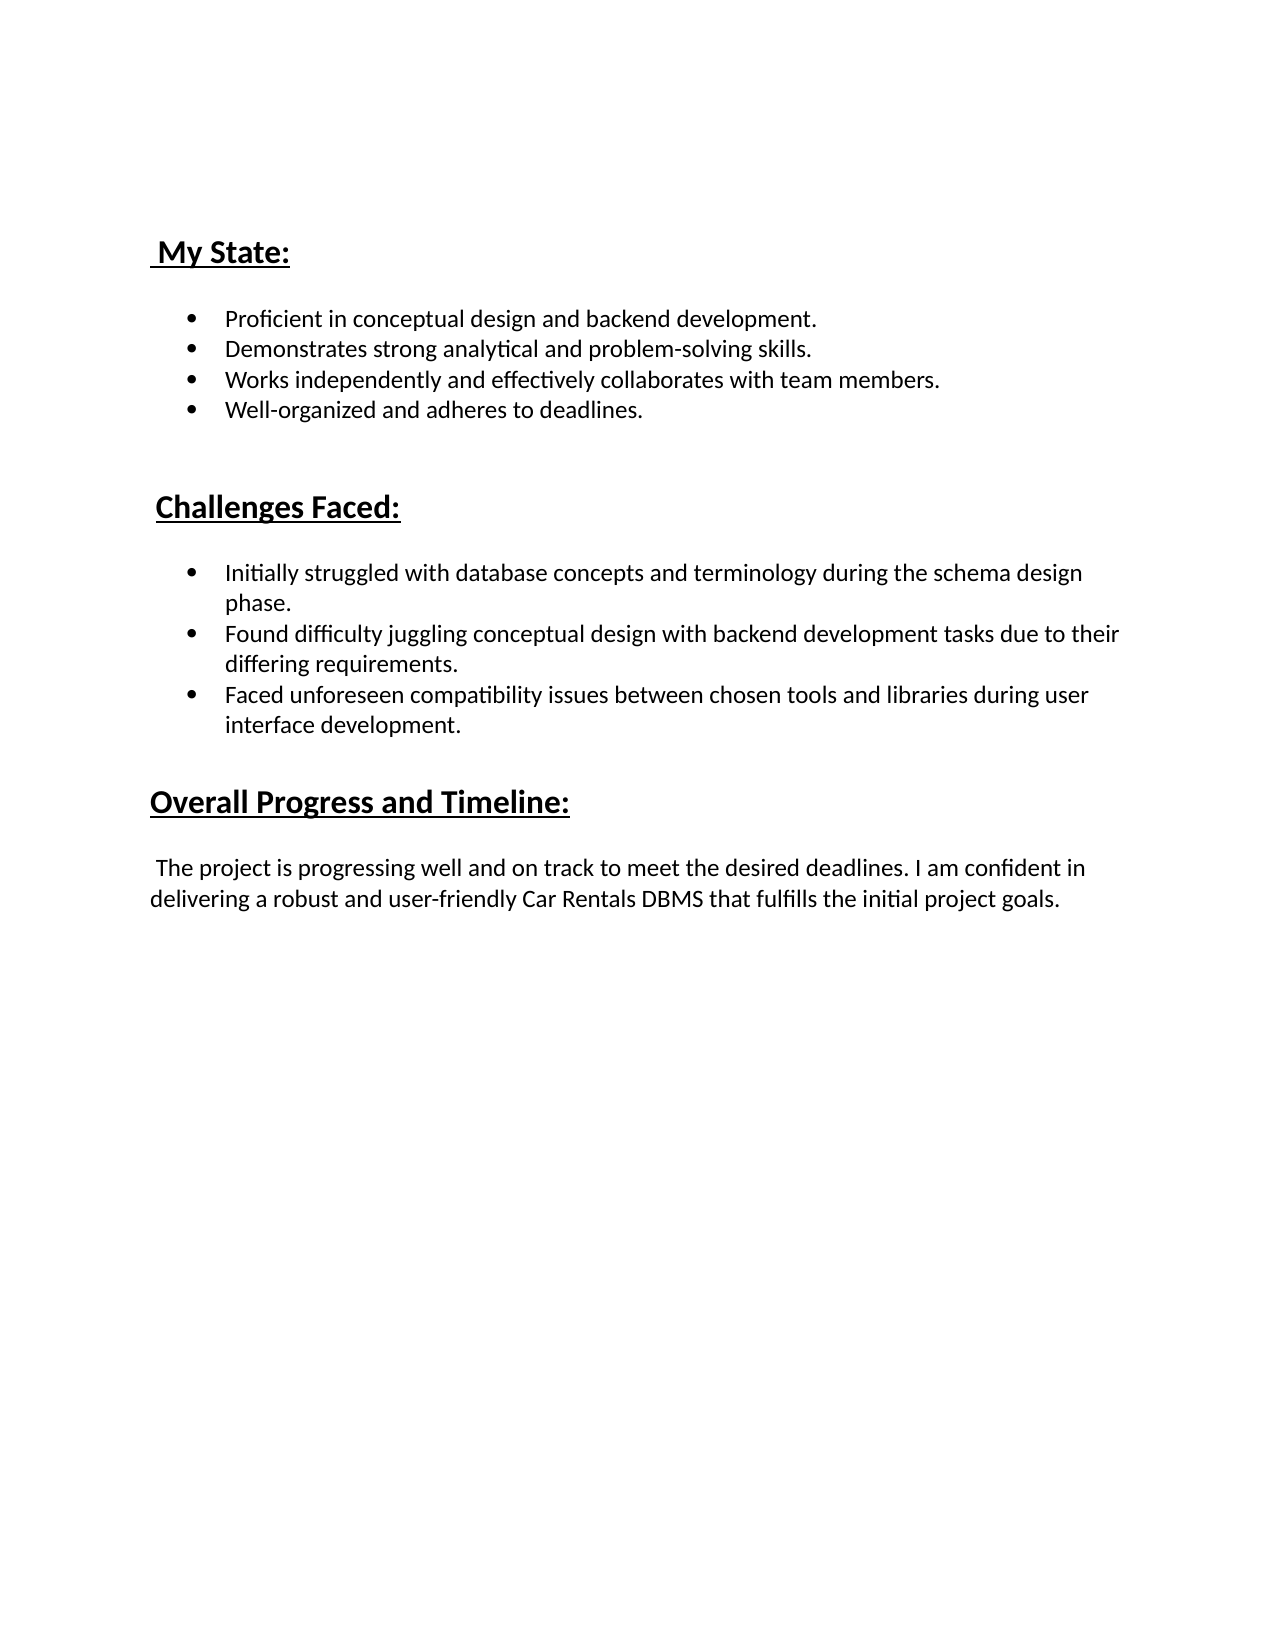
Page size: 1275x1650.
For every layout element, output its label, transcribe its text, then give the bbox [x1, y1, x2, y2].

text Overall Progress and Timeline: [150, 781, 1125, 822]
list Well-organized and adheres to deadlines. [187, 394, 1125, 425]
list Faced unforeseen compatibility issues between chosen tools and libraries during user interface development. [187, 679, 1125, 740]
text Challenges Faced: [150, 486, 1125, 527]
list Proficient in conceptual design and backend development. [187, 303, 1125, 333]
list Initially struggled with database concepts and terminology during the schema design phase. [187, 557, 1125, 618]
text My State: [150, 231, 1125, 272]
list Found difficulty juggling conceptual design with backend development tasks due to their differing requirements. [187, 618, 1125, 679]
text The project is progressing well and on track to meet the desired deadlines. I am confident in delivering a robust and user-friendly Car Rentals DBMS that fulfills the initial project goals. [150, 852, 1125, 913]
list Works independently and effectively collaborates with team members. [187, 364, 1125, 394]
list Demonstrates strong analytical and problem-solving skills. [187, 333, 1125, 364]
